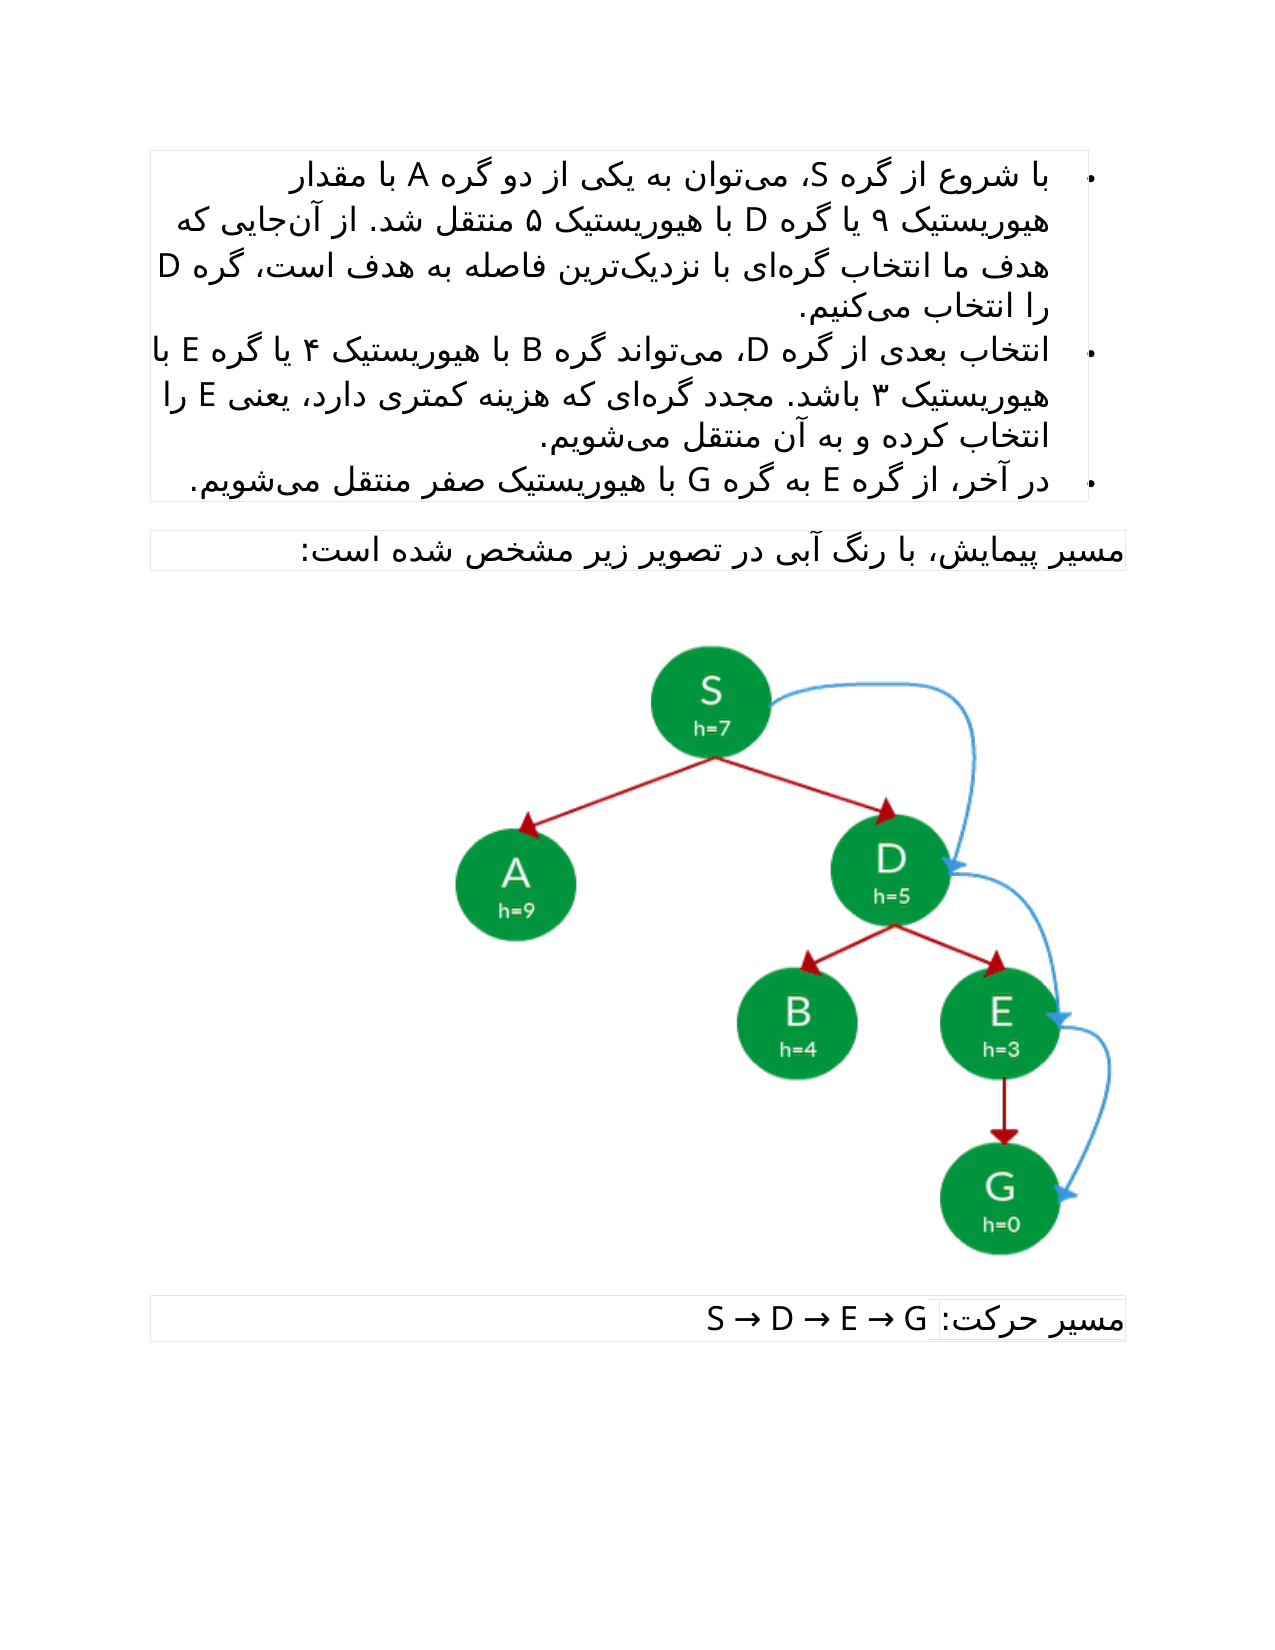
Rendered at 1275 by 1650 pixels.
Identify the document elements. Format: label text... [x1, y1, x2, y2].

list با شروع از گره S، می‌توان به یکی از دو گره A با مقدار هیوریستیک ۹ یا گره D با هیوریستیک ۵ منتقل شد. از آن‌جایی که هدف ما انتخاب گره‌ای با نزدیک‌ترین فاصله به هدف است، گره D را انتخاب می‌کنیم. [151, 151, 1088, 325]
picture [442, 638, 1125, 1264]
text مسیر حرکت: S → D → E → G [151, 1296, 1125, 1341]
list در آخر، از گره E به گره G با هیوریستیک صفر منتقل می‌شویم. [151, 455, 1088, 501]
text مسیر پیمایش، با رنگ آبی در تصویر زیر مشخص شده است: [151, 531, 1125, 570]
list انتخاب بعدی از گره D، می‌تواند گره B با هیوریستیک ۴ یا گره E با هیوریستیک ۳ باشد. مجدد گره‌ای که هزینه کمتری دارد، یعنی E را انتخاب کرده و به آن منتقل می‌شویم. [151, 325, 1088, 455]
